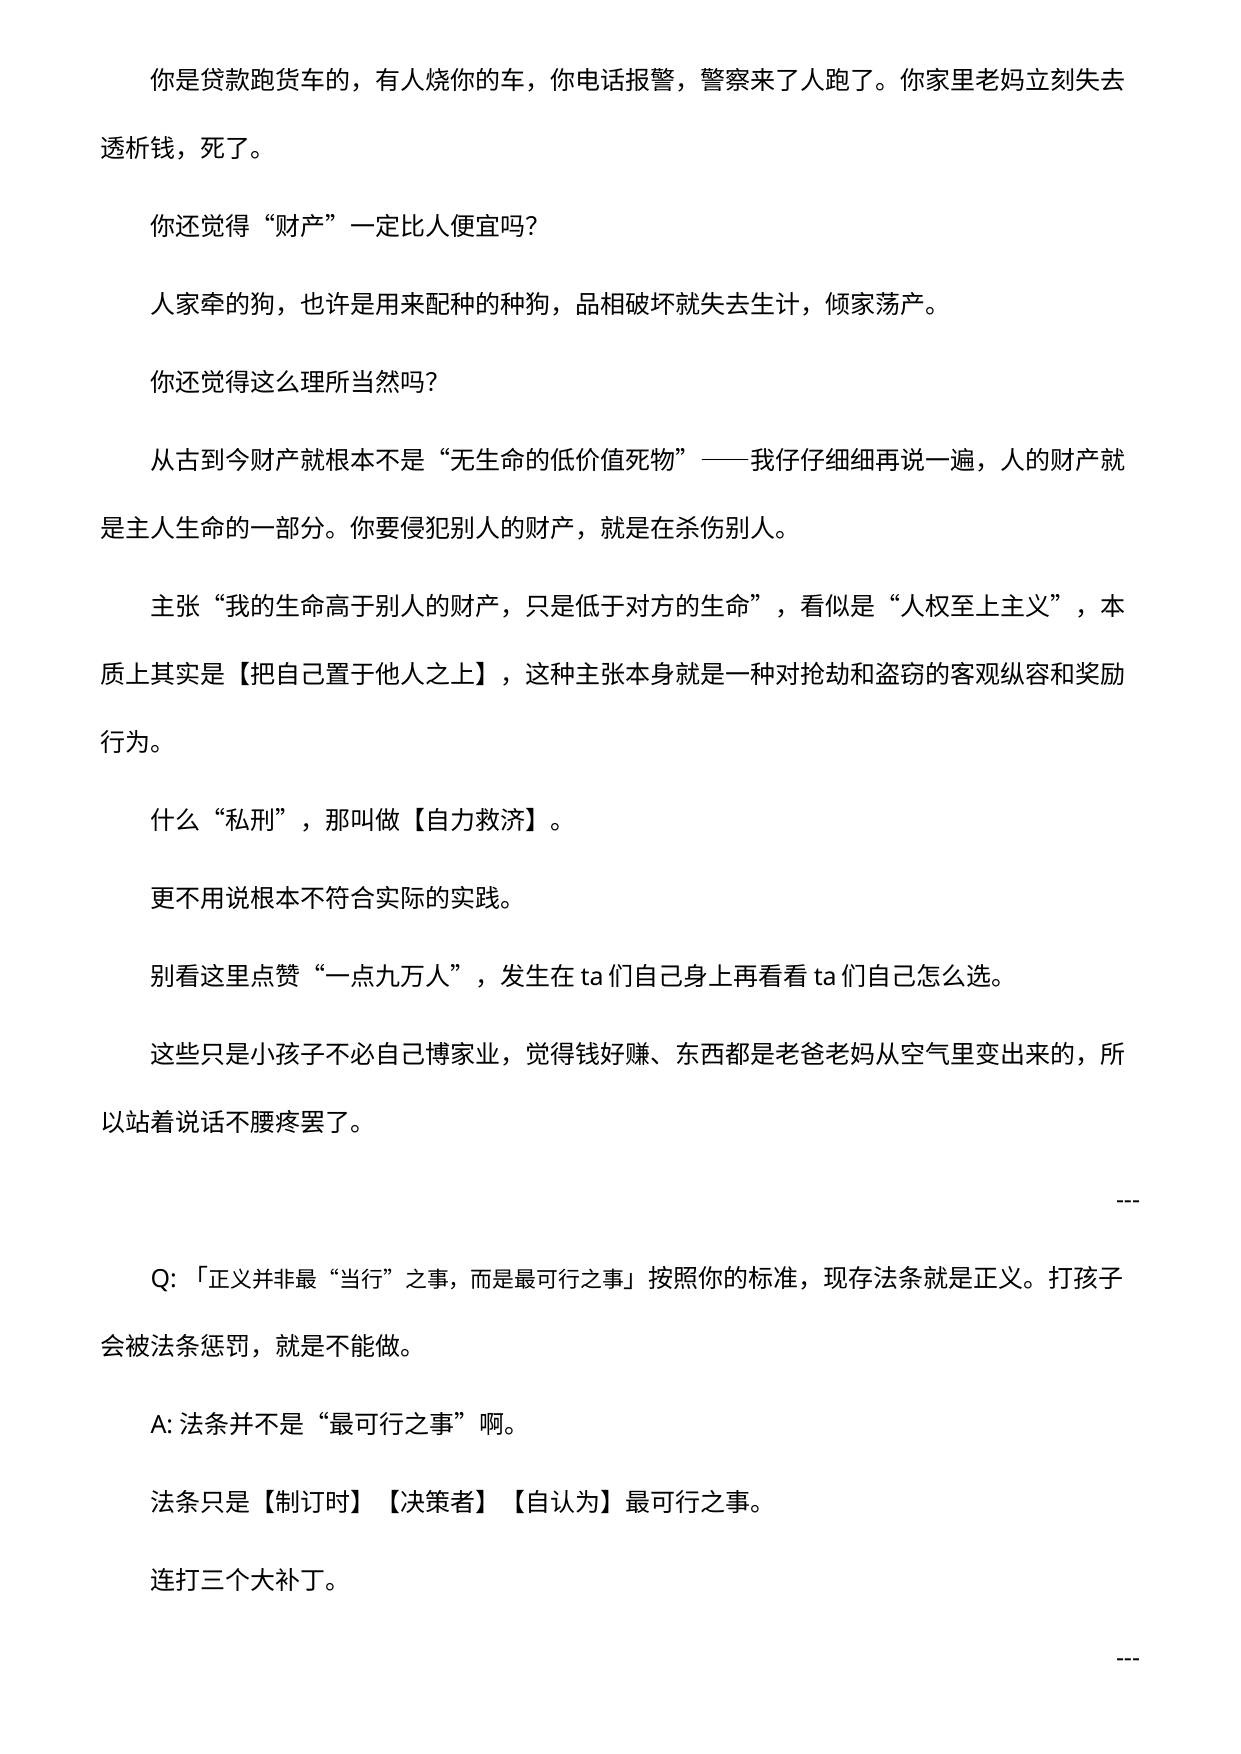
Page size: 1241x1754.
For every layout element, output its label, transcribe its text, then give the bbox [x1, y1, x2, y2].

text 从古到今财产就根本不是“无生命的低价值死物”——我仔仔细细再说一遍，人的财产就是主人生命的一部分。你要侵犯别人的财产，就是在杀伤别人。 [100, 425, 1140, 561]
text 更不用说根本不符合实际的实践。 [100, 863, 1140, 931]
text --- [100, 1623, 1140, 1691]
text A: 法条并不是“最可行之事”啊。 [100, 1389, 1140, 1457]
text 连打三个大补丁。 [100, 1545, 1140, 1613]
text 什么“私刑”，那叫做【自力救济】。 [100, 785, 1140, 853]
text 这些只是小孩子不必自己博家业，觉得钱好赚、东西都是老爸老妈从空气里变出来的，所以站着说话不腰疼罢了。 [100, 1019, 1140, 1155]
text 你还觉得这么理所当然吗？ [100, 347, 1140, 415]
text Q: 「正义并非最“当行”之事，而是最可行之事」按照你的标准，现存法条就是正义。打孩子会被法条惩罚，就是不能做。 [100, 1243, 1140, 1379]
text 人家牵的狗，也许是用来配种的种狗，品相破坏就失去生计，倾家荡产。 [100, 269, 1140, 337]
text 你是贷款跑货车的，有人烧你的车，你电话报警，警察来了人跑了。你家里老妈立刻失去透析钱，死了。 [100, 45, 1140, 181]
text 你还觉得“财产”一定比人便宜吗？ [100, 191, 1140, 259]
text --- [100, 1165, 1140, 1233]
text 主张“我的生命高于别人的财产，只是低于对方的生命”，看似是“人权至上主义”，本质上其实是【把自己置于他人之上】，这种主张本身就是一种对抢劫和盗窃的客观纵容和奖励行为。 [100, 571, 1140, 775]
text 别看这里点赞“一点九万人”，发生在ta们自己身上再看看ta们自己怎么选。 [100, 941, 1140, 1009]
text 法条只是【制订时】【决策者】【自认为】最可行之事。 [100, 1467, 1140, 1535]
